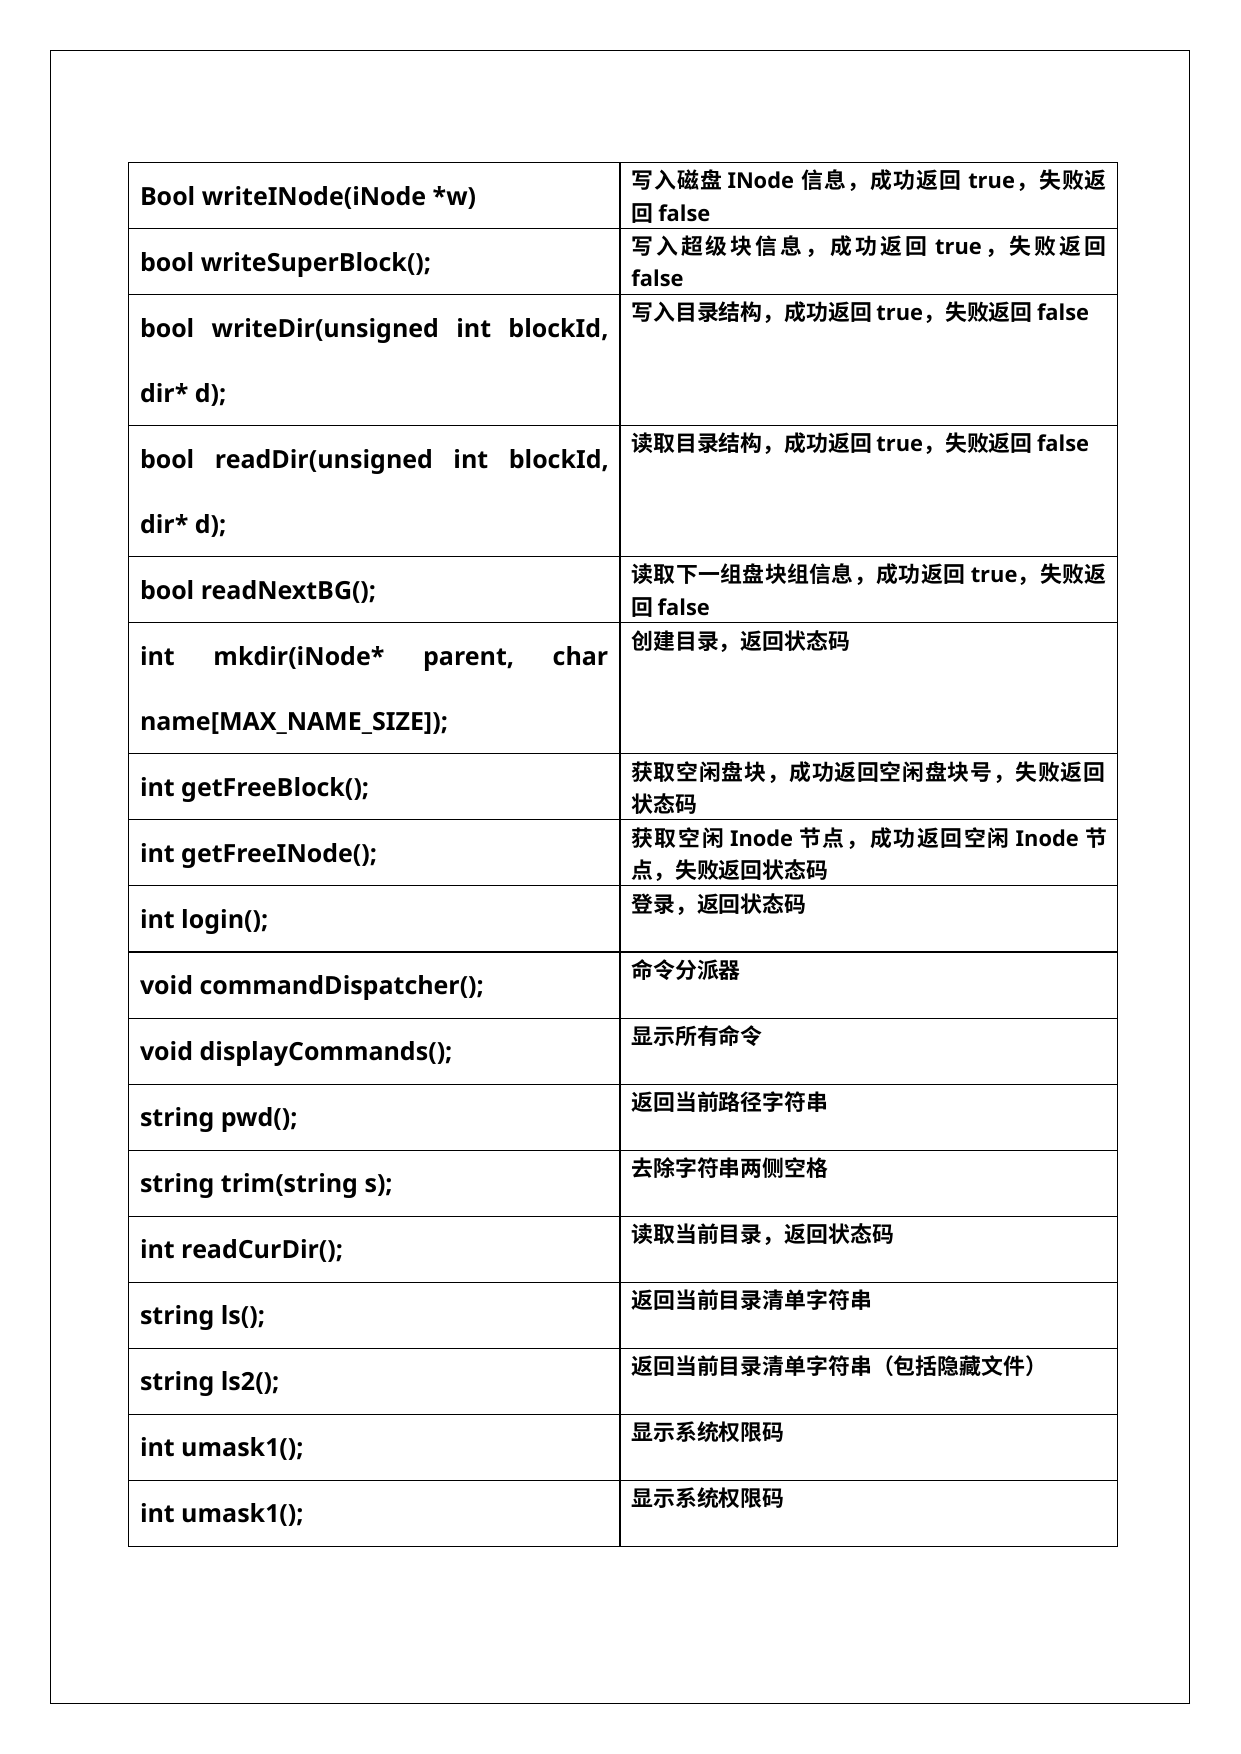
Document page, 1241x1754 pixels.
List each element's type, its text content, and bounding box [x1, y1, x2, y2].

table_cell Bool writeINode(iNode *w) [129, 163, 619, 228]
table_cell 写入目录结构，成功返回true，失败返回false [621, 295, 1117, 425]
table_cell int login(); [129, 886, 619, 951]
table_cell void commandDispatcher(); [129, 953, 619, 1017]
table_cell int readCurDir(); [129, 1217, 619, 1282]
table_cell void displayCommands(); [129, 1019, 619, 1083]
table_cell 获取空闲盘块，成功返回空闲盘块号，失败返回状态码 [621, 754, 1117, 819]
table_cell int umask1(); [129, 1481, 619, 1546]
table_cell int getFreeBlock(); [129, 754, 619, 819]
table_cell 显示系统权限码 [621, 1415, 1117, 1480]
table_cell 返回当前路径字符串 [621, 1085, 1117, 1149]
table_cell 读取当前目录，返回状态码 [621, 1217, 1117, 1282]
table_cell 创建目录，返回状态码 [621, 623, 1117, 753]
table_cell bool writeDir(unsigned int blockId, dir* d); [129, 295, 619, 425]
table_cell string ls2(); [129, 1349, 619, 1414]
table_cell 写入超级块信息，成功返回true，失败返回false [621, 229, 1117, 294]
table_cell 读取目录结构，成功返回true，失败返回false [621, 426, 1117, 556]
table_cell 显示所有命令 [621, 1019, 1117, 1083]
table_cell 写入磁盘INode 信息，成功返回 true，失败返回 false [621, 163, 1117, 228]
table_cell bool readNextBG(); [129, 557, 619, 622]
table_cell 返回当前目录清单字符串（包括隐藏文件） [621, 1349, 1117, 1414]
table_cell 获取空闲Inode节点，成功返回空闲Inode节点，失败返回状态码 [621, 820, 1117, 885]
table_cell string trim(string s); [129, 1151, 619, 1216]
table_cell 读取下一组盘块组信息，成功返回true，失败返回false [621, 557, 1117, 622]
table_cell 登录，返回状态码 [621, 886, 1117, 951]
table_cell string pwd(); [129, 1085, 619, 1149]
table_cell bool readDir(unsigned int blockId, dir* d); [129, 426, 619, 556]
table_cell int getFreeINode(); [129, 820, 619, 885]
table_cell int umask1(); [129, 1415, 619, 1480]
table_cell 去除字符串两侧空格 [621, 1151, 1117, 1216]
table_cell int mkdir(iNode* parent, char name[MAX_NAME_SIZE]); [129, 623, 619, 753]
table_cell 显示系统权限码 [621, 1481, 1117, 1546]
table_cell 返回当前目录清单字符串 [621, 1283, 1117, 1348]
table_cell 命令分派器 [621, 953, 1117, 1017]
table_cell bool writeSuperBlock(); [129, 229, 619, 294]
table_cell string ls(); [129, 1283, 619, 1348]
